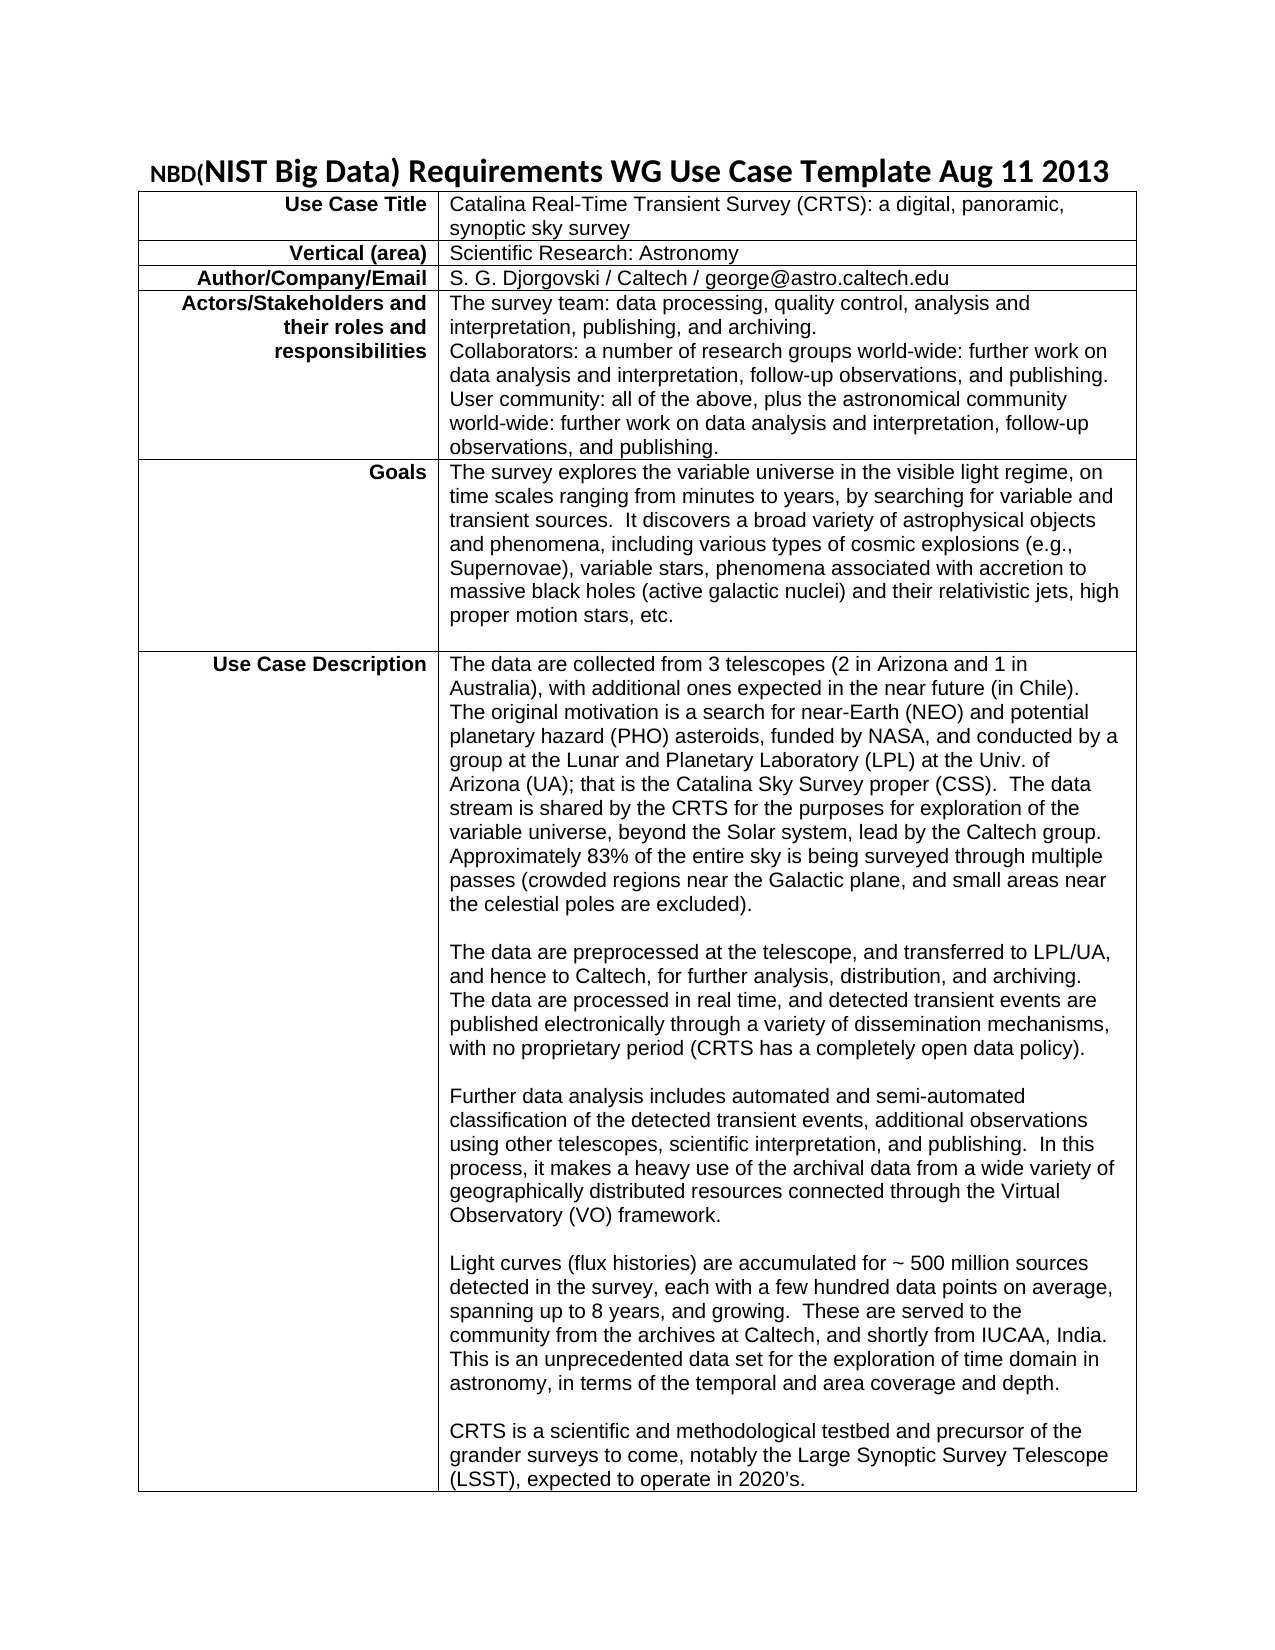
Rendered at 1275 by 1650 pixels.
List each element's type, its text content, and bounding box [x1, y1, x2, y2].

table_cell Scientific Research: Astronomy [439, 241, 1136, 265]
table_cell S. G. Djorgovski / Caltech / george@astro.caltech.edu [439, 266, 1136, 290]
table_cell Vertical (area) [139, 241, 438, 265]
table_header Catalina Real-Time Transient Survey (CRTS): a digital, panoramic, synoptic sky survey [439, 192, 1136, 240]
table_cell The survey team: data processing, quality control, analysis and interpretation, publishing, and archiving. Collaborators: a number of research groups world-wide: further work on data analysis and interpretation, follow-up observations, and publishing. User community: all of the above, plus the astronomical community world-wide: further work on data analysis and interpretation, follow-up observations, and publishing. [439, 291, 1136, 458]
table_cell Actors/Stakeholders and their roles and responsibilities [139, 291, 438, 458]
table_cell Author/Company/Email [139, 266, 438, 290]
table_cell The survey explores the variable universe in the visible light regime, on time scales ranging from minutes to years, by searching for variable and transient sources. It discovers a broad variety of astrophysical objects and phenomena, including various types of cosmic explosions (e.g., Supernovae), variable stars, phenomena associated with accretion to massive black holes (active galactic nuclei) and their relativistic jets, high proper motion stars, etc. [439, 460, 1136, 651]
table_cell Use Case Description [139, 652, 438, 1491]
table_header Use Case Title [139, 192, 438, 240]
text NBD(NIST Big Data) Requirements WG Use Case Template Aug 11 2013 [150, 150, 1125, 191]
table_cell The data are collected from 3 telescopes (2 in Arizona and 1 in Australia), with additional ones expected in the near future (in Chile). The original motivation is a search for near-Earth (NEO) and potential planetary hazard (PHO) asteroids, funded by NASA, and conducted by a group at the Lunar and Planetary Laboratory (LPL) at the Univ. of Arizona (UA); that is the Catalina Sky Survey proper (CSS). The data stream is shared by the CRTS for the purposes for exploration of the variable universe, beyond the Solar system, lead by the Caltech group. Approximately 83% of the entire sky is being surveyed through multiple passes (crowded regions near the Galactic plane, and small areas near the celestial poles are excluded). The data are preprocessed at the telescope, and transferred to LPL/UA, and hence to Caltech, for further analysis, distribution, and archiving. The data are processed in real time, and detected transient events are published electronically through a variety of dissemination mechanisms, with no proprietary period (CRTS has a completely open data policy). Further data analysis includes automated and semi-automated classification of the detected transient events, additional observations using other telescopes, scientific interpretation, and publishing. In this process, it makes a heavy use of the archival data from a wide variety of geographically distributed resources connected through the Virtual Observatory (VO) framework. Light curves (flux histories) are accumulated for ~ 500 million sources detected in the survey, each with a few hundred data points on average, spanning up to 8 years, and growing. These are served to the community from the archives at Caltech, and shortly from IUCAA, India. This is an unprecedented data set for the exploration of time domain in astronomy, in terms of the temporal and area coverage and depth. CRTS is a scientific and methodological testbed and precursor of the grander surveys to come, notably the Large Synoptic Survey Telescope (LSST), expected to operate in 2020’s. [439, 652, 1136, 1491]
table_cell Goals [139, 460, 438, 651]
